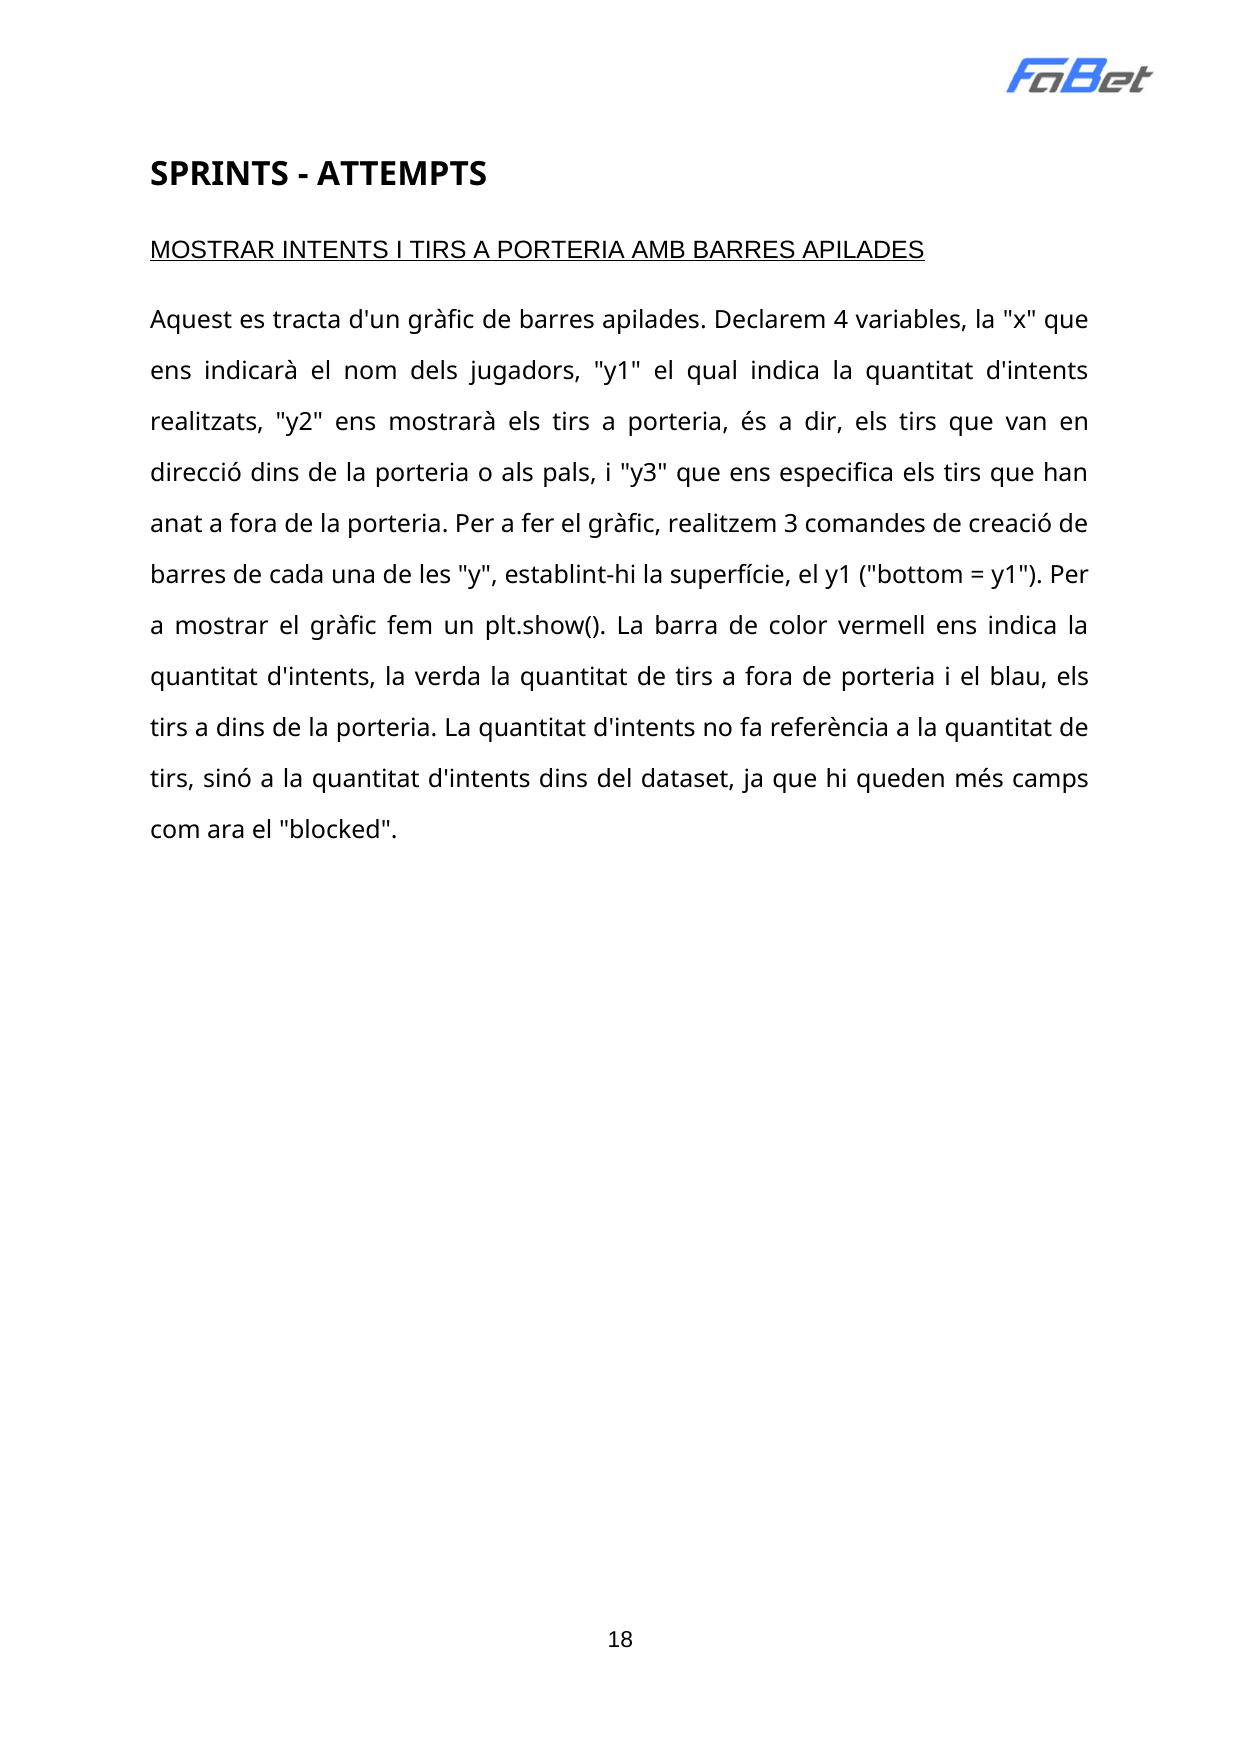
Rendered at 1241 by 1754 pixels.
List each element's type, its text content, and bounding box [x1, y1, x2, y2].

picture [986, 36, 1180, 115]
text Aquest es tracta d'un gràfic de barres apilades. Declarem 4 variables, la "x" que ens indicarà el nom dels jugadors, "y1" el qual indica la quantitat d'intents realitzats, "y2" ens mostrarà els tirs a porteria, és a dir, els tirs que van en direcció dins de la porteria o als pals, i "y3" que ens especifica els tirs que han anat a fora de la porteria. Per a fer el gràfic, realitzem 3 comandes de creació de barres de cada una de les "y", establint-hi la superfície, el y1 ("bottom = y1"). Per a mostrar el gràfic fem un plt.show(). La barra de color vermell ens indica la quantitat d'intents, la verda la quantitat de tirs a fora de porteria i el blau, els tirs a dins de la porteria. La quantitat d'intents no fa referència a la quantitat de tirs, sinó a la quantitat d'intents dins del dataset, ja que hi queden més camps com ara el "blocked". [150, 301, 1090, 846]
text MOSTRAR INTENTS I TIRS A PORTERIA AMB BARRES APILADES [150, 235, 1090, 264]
text SPRINTS - ATTEMPTS [150, 150, 1090, 195]
